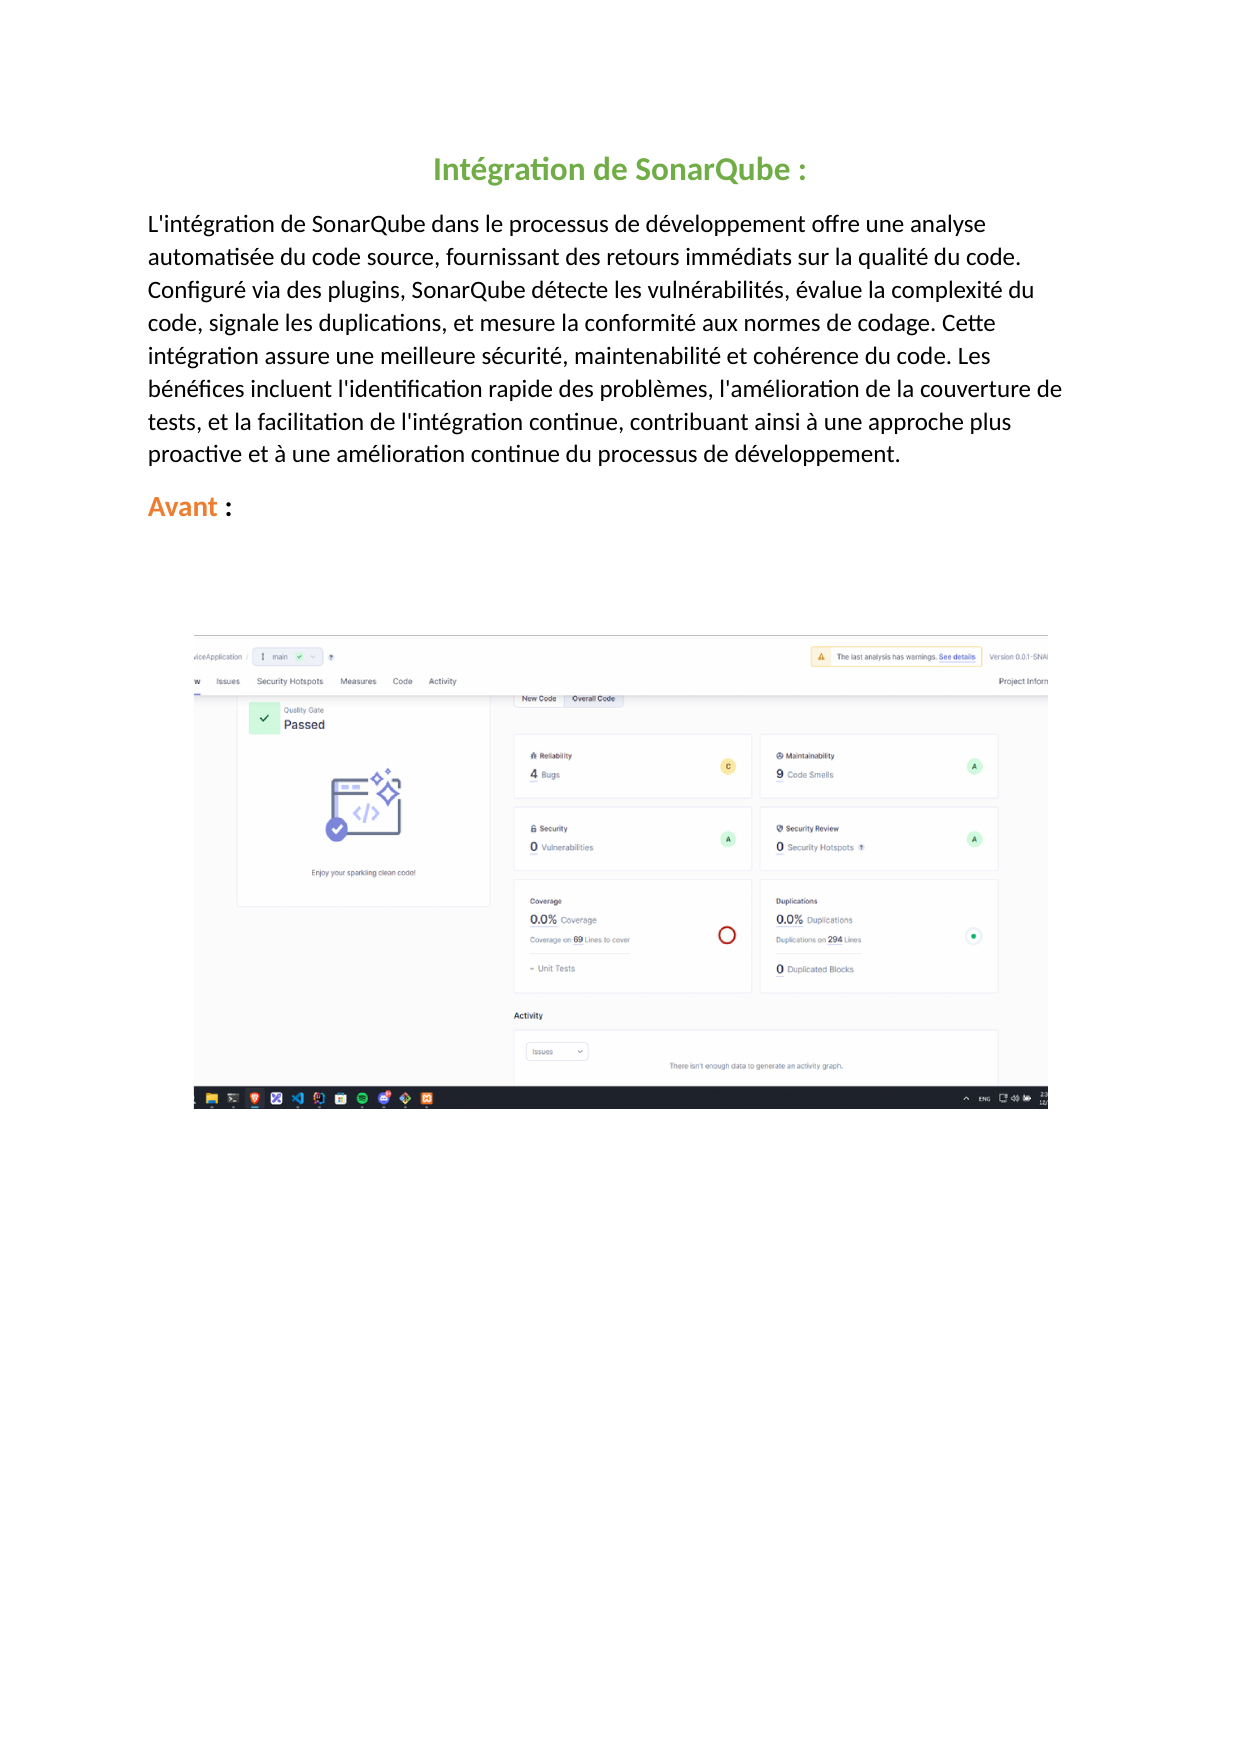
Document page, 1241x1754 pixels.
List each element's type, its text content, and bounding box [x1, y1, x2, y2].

text L'intégration de SonarQube dans le processus de développement offre une analyse automatisée du code source, fournissant des retours immédiats sur la qualité du code. Configuré via des plugins, SonarQube détecte les vulnérabilités, évalue la complexité du code, signale les duplications, et mesure la conformité aux normes de codage. Cette intégration assure une meilleure sécurité, maintenabilité et cohérence du code. Les bénéfices incluent l'identification rapide des problèmes, l'amélioration de la couverture de tests, et la facilitation de l'intégration continue, contribuant ainsi à une approche plus proactive et à une amélioration continue du processus de développement. [148, 208, 1093, 469]
text Avant : [148, 488, 1093, 524]
picture [193, 635, 1048, 1109]
text Intégration de SonarQube : [148, 148, 1093, 188]
